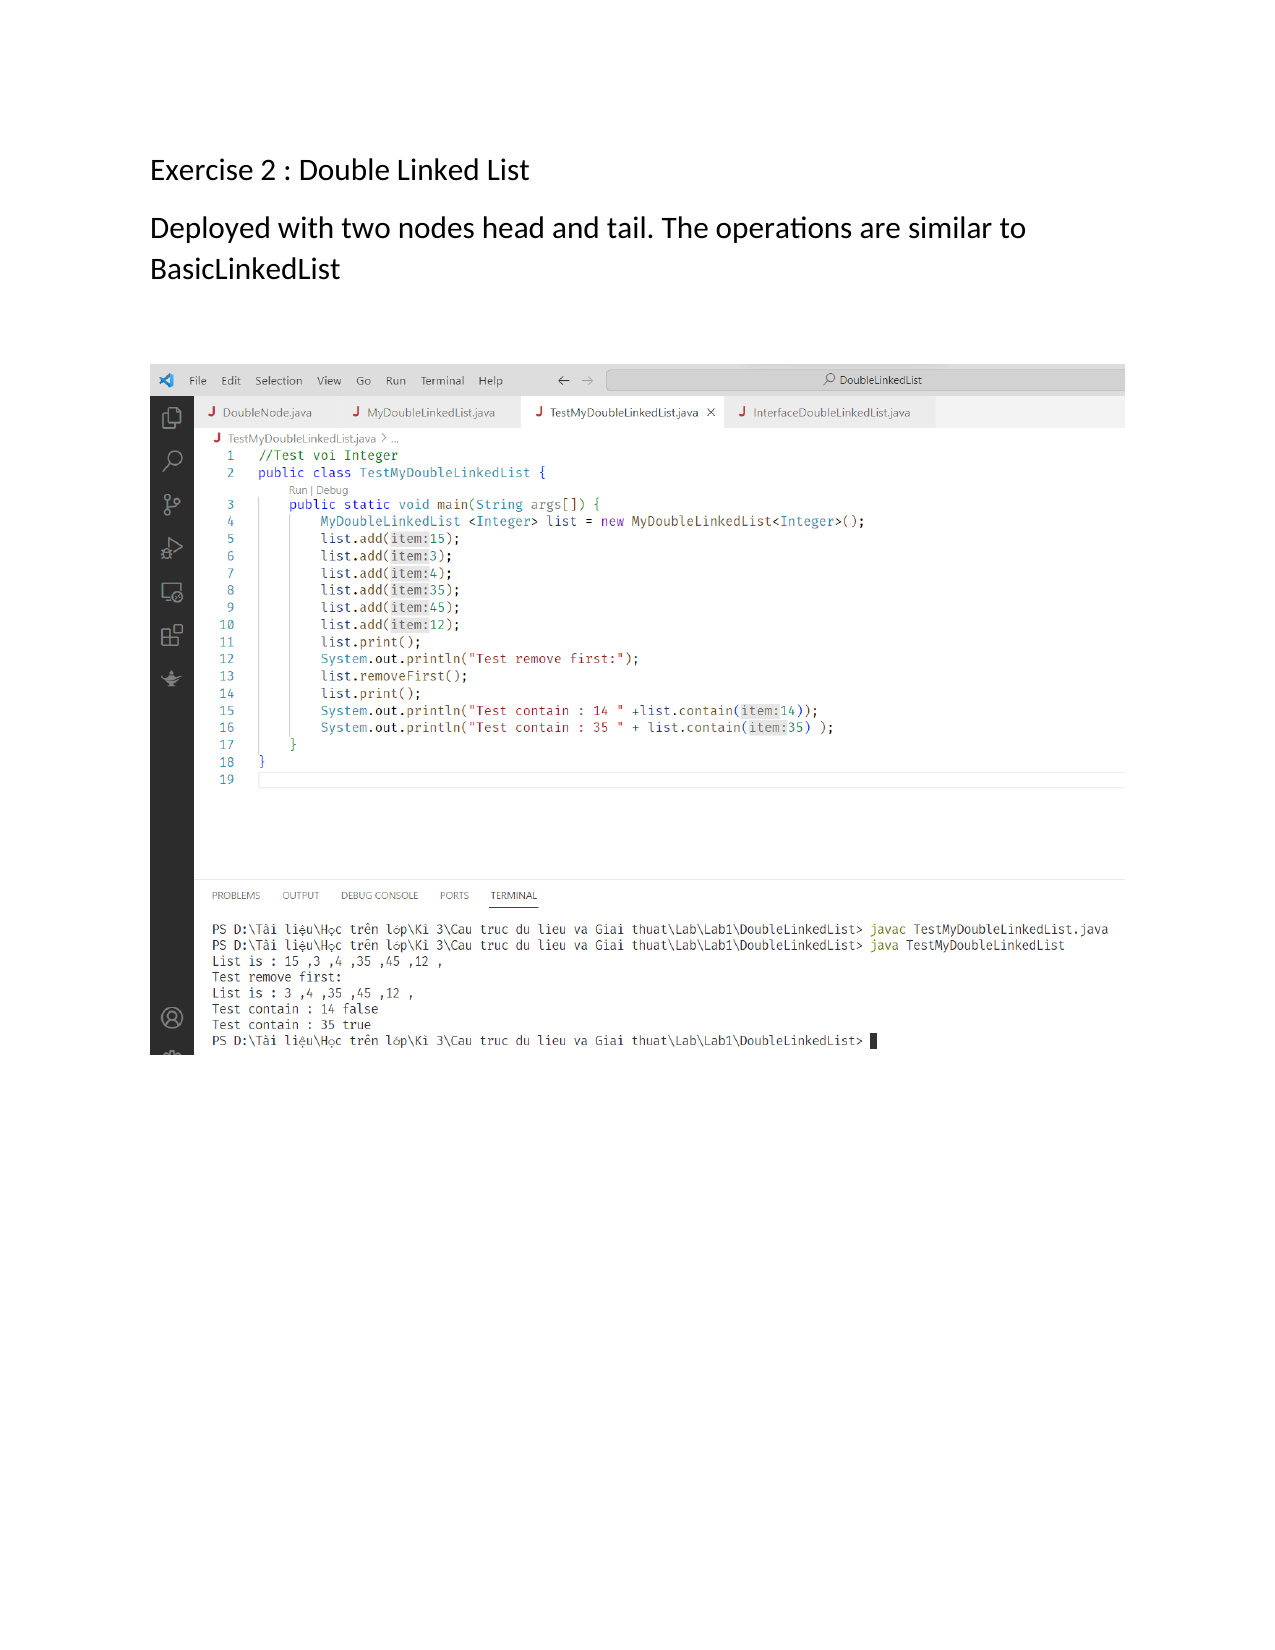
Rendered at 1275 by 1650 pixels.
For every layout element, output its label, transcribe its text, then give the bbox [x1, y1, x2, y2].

text Deployed with two nodes head and tail. The operations are similar to BasicLinkedList [150, 208, 1125, 287]
picture [150, 364, 1125, 1055]
text Exercise 2 : Double Linked List [150, 150, 1125, 188]
